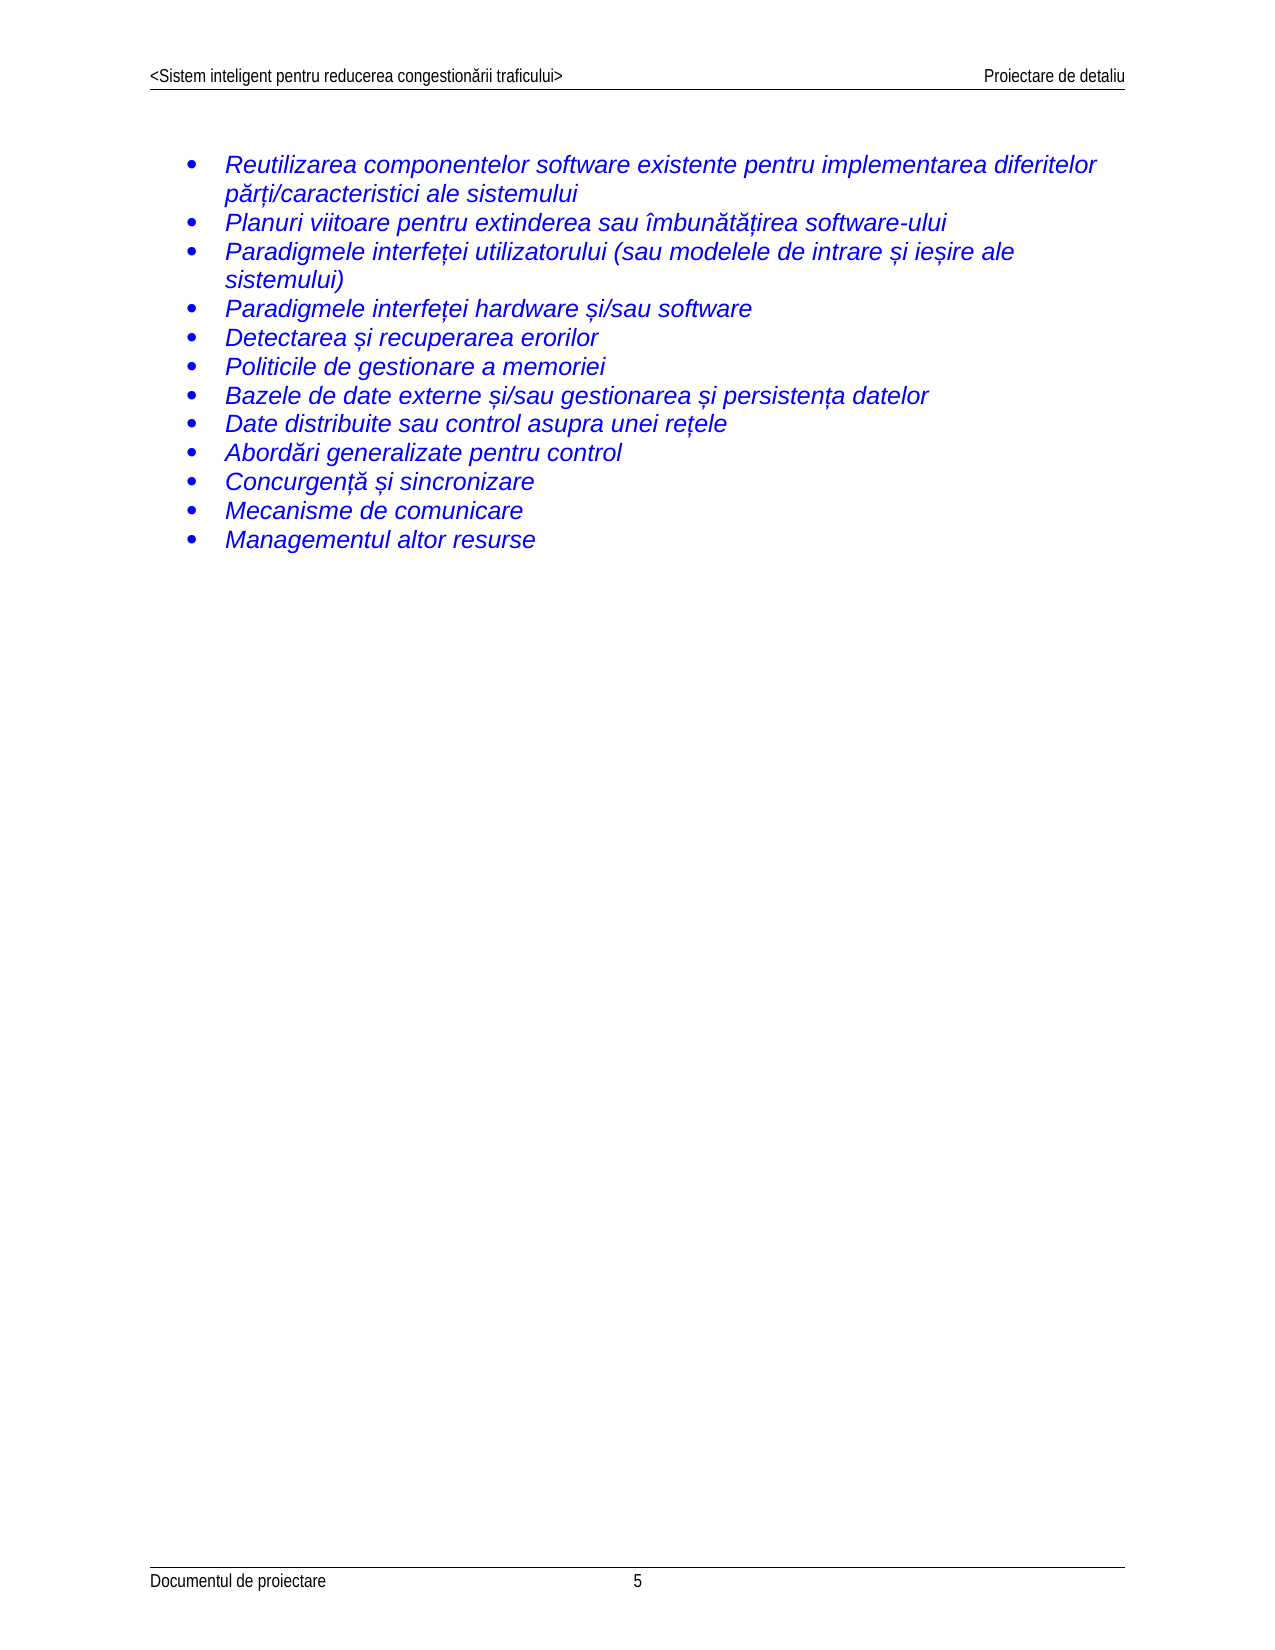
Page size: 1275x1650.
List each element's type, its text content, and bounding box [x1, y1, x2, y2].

text Politicile de gestionare a memoriei [187, 352, 1125, 381]
text Paradigmele interfeței hardware și/sau software [187, 294, 1125, 323]
text Planuri viitoare pentru extinderea sau îmbunătățirea software-ului [187, 208, 1125, 236]
text Paradigmele interfeței utilizatorului (sau modelele de intrare și ieșire ale sistemului) [187, 236, 1125, 294]
text Managementul altor resurse [187, 525, 1125, 554]
text Concurgență și sincronizare [187, 467, 1125, 496]
text Reutilizarea componentelor software existente pentru implementarea diferitelor părți/caracteristici ale sistemului [187, 150, 1125, 208]
text Abordări generalizate pentru control [187, 438, 1125, 467]
text Detectarea și recuperarea erorilor [187, 323, 1125, 352]
text Bazele de date externe și/sau gestionarea și persistența datelor [187, 381, 1125, 409]
text Mecanisme de comunicare [187, 496, 1125, 525]
text Date distribuite sau control asupra unei rețele [187, 409, 1125, 438]
